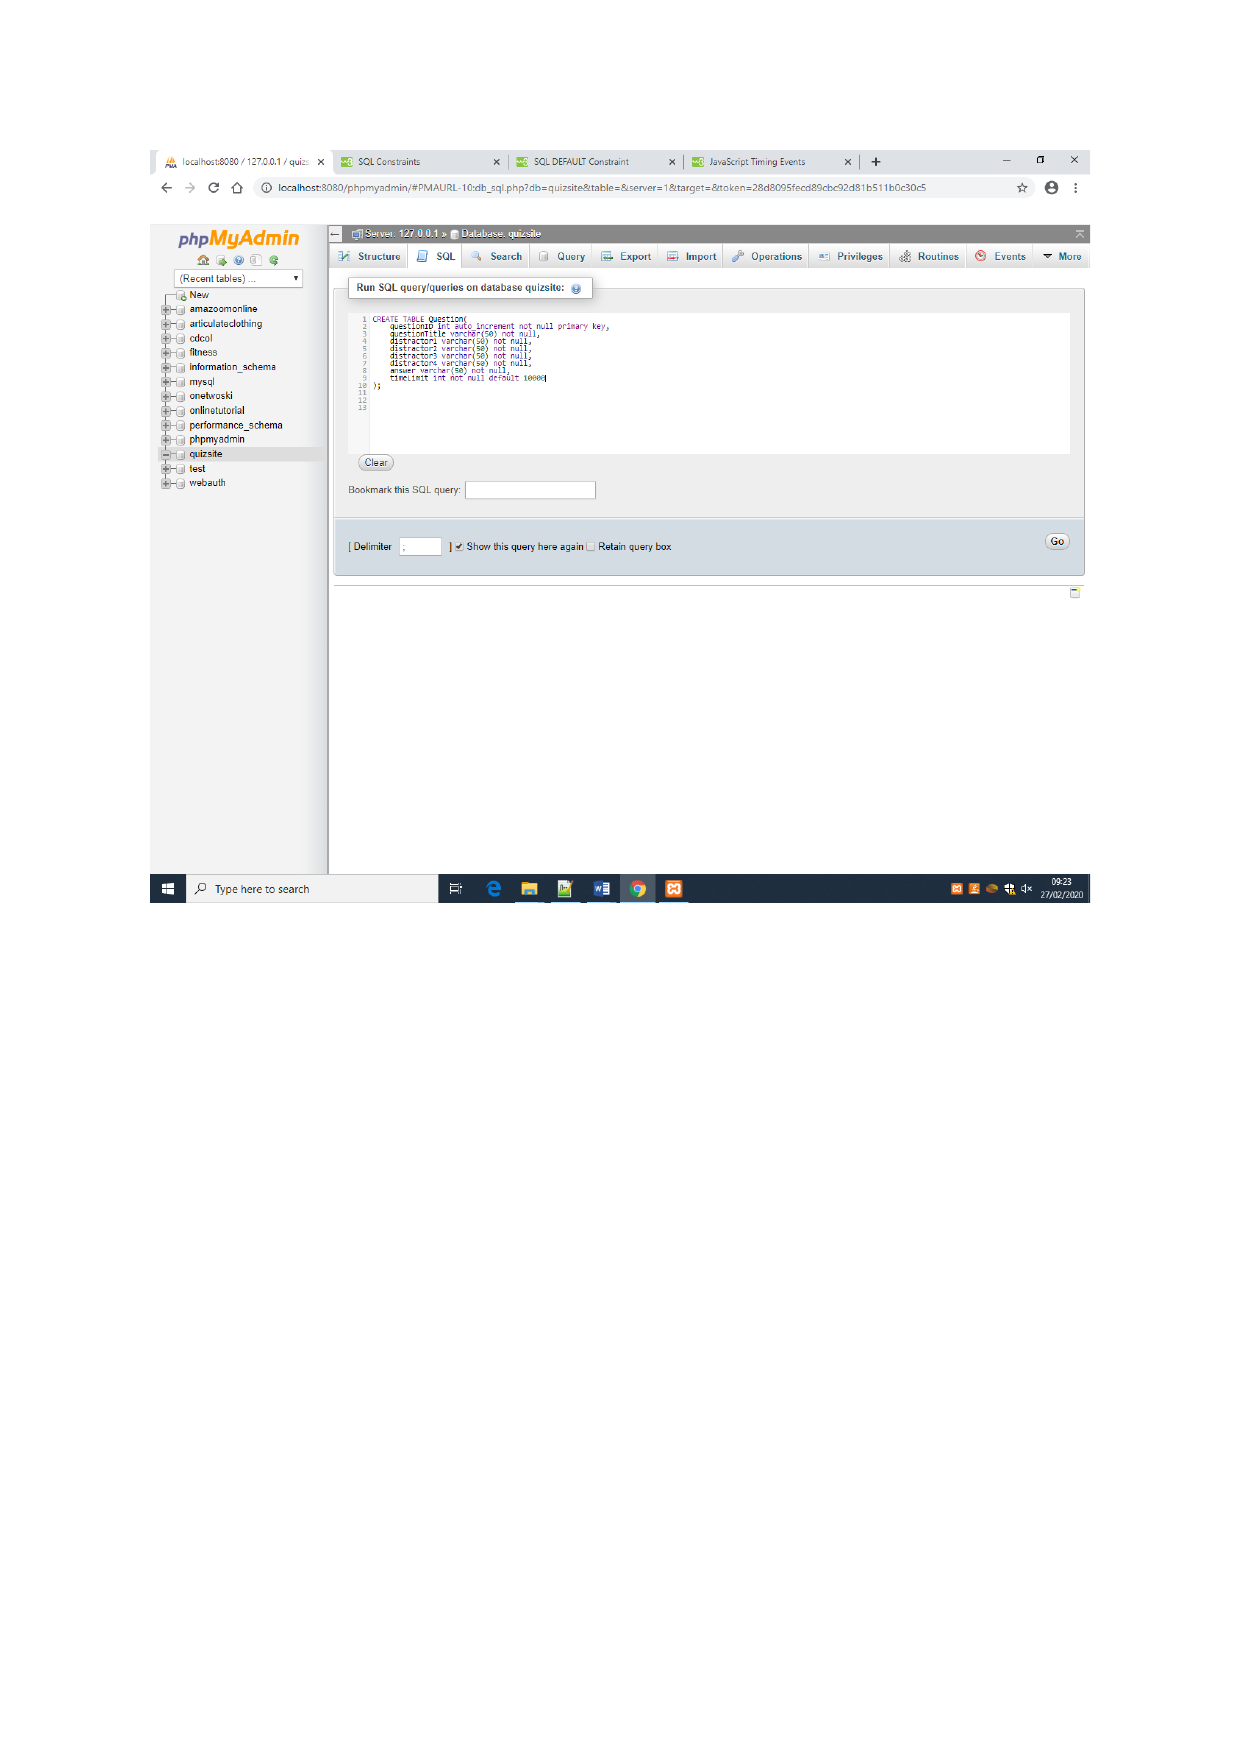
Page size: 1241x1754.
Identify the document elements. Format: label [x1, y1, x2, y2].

picture [150, 150, 1091, 903]
